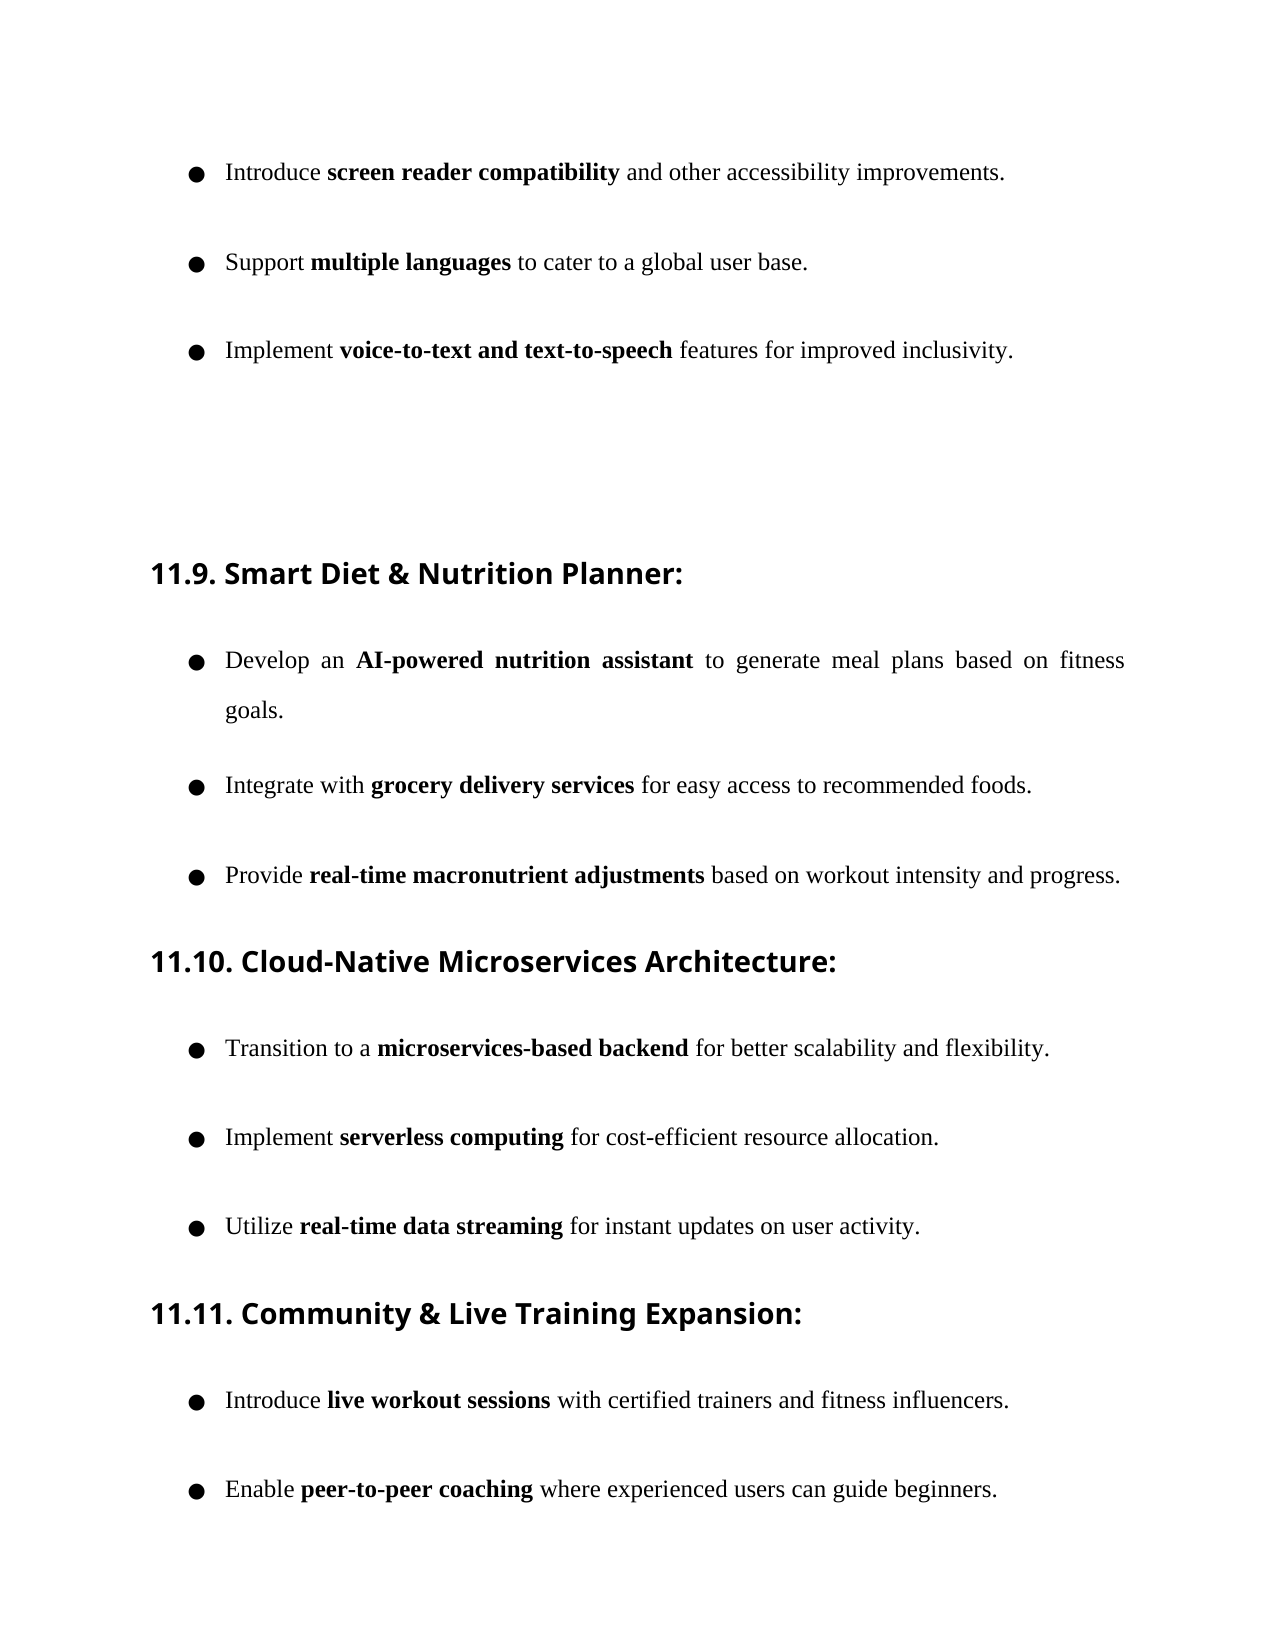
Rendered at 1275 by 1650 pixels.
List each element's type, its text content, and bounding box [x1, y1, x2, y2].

list Develop an AI-powered nutrition assistant to generate meal plans based on fitness goals. [187, 638, 1125, 724]
list Introduce screen reader compatibility and other accessibility improvements. [187, 150, 1125, 193]
list Transition to a microservices-based backend for better scalability and flexibility. [187, 1026, 1125, 1068]
list Implement voice-to-text and text-to-speech features for improved inclusivity. [187, 328, 1125, 371]
list Integrate with grocery delivery services for easy access to recommended foods. [187, 763, 1125, 806]
list Implement serverless computing for cost-efficient resource allocation. [187, 1115, 1125, 1157]
list Enable peer-to-peer coaching where experienced users can guide beginners. [187, 1466, 1125, 1509]
list Provide real-time macronutrient adjustments based on workout intensity and progress. [187, 852, 1125, 895]
list Utilize real-time data streaming for instant updates on user activity. [187, 1204, 1125, 1247]
text 11.11. Community & Live Training Expansion: [150, 1293, 1125, 1333]
list Support multiple languages to cater to a global user base. [187, 239, 1125, 282]
text 11.9. Smart Diet & Nutrition Planner: [150, 553, 1125, 593]
text 11.10. Cloud-Native Microservices Architecture: [150, 941, 1125, 981]
list Introduce live workout sessions with certified trainers and fitness influencers. [187, 1377, 1125, 1420]
